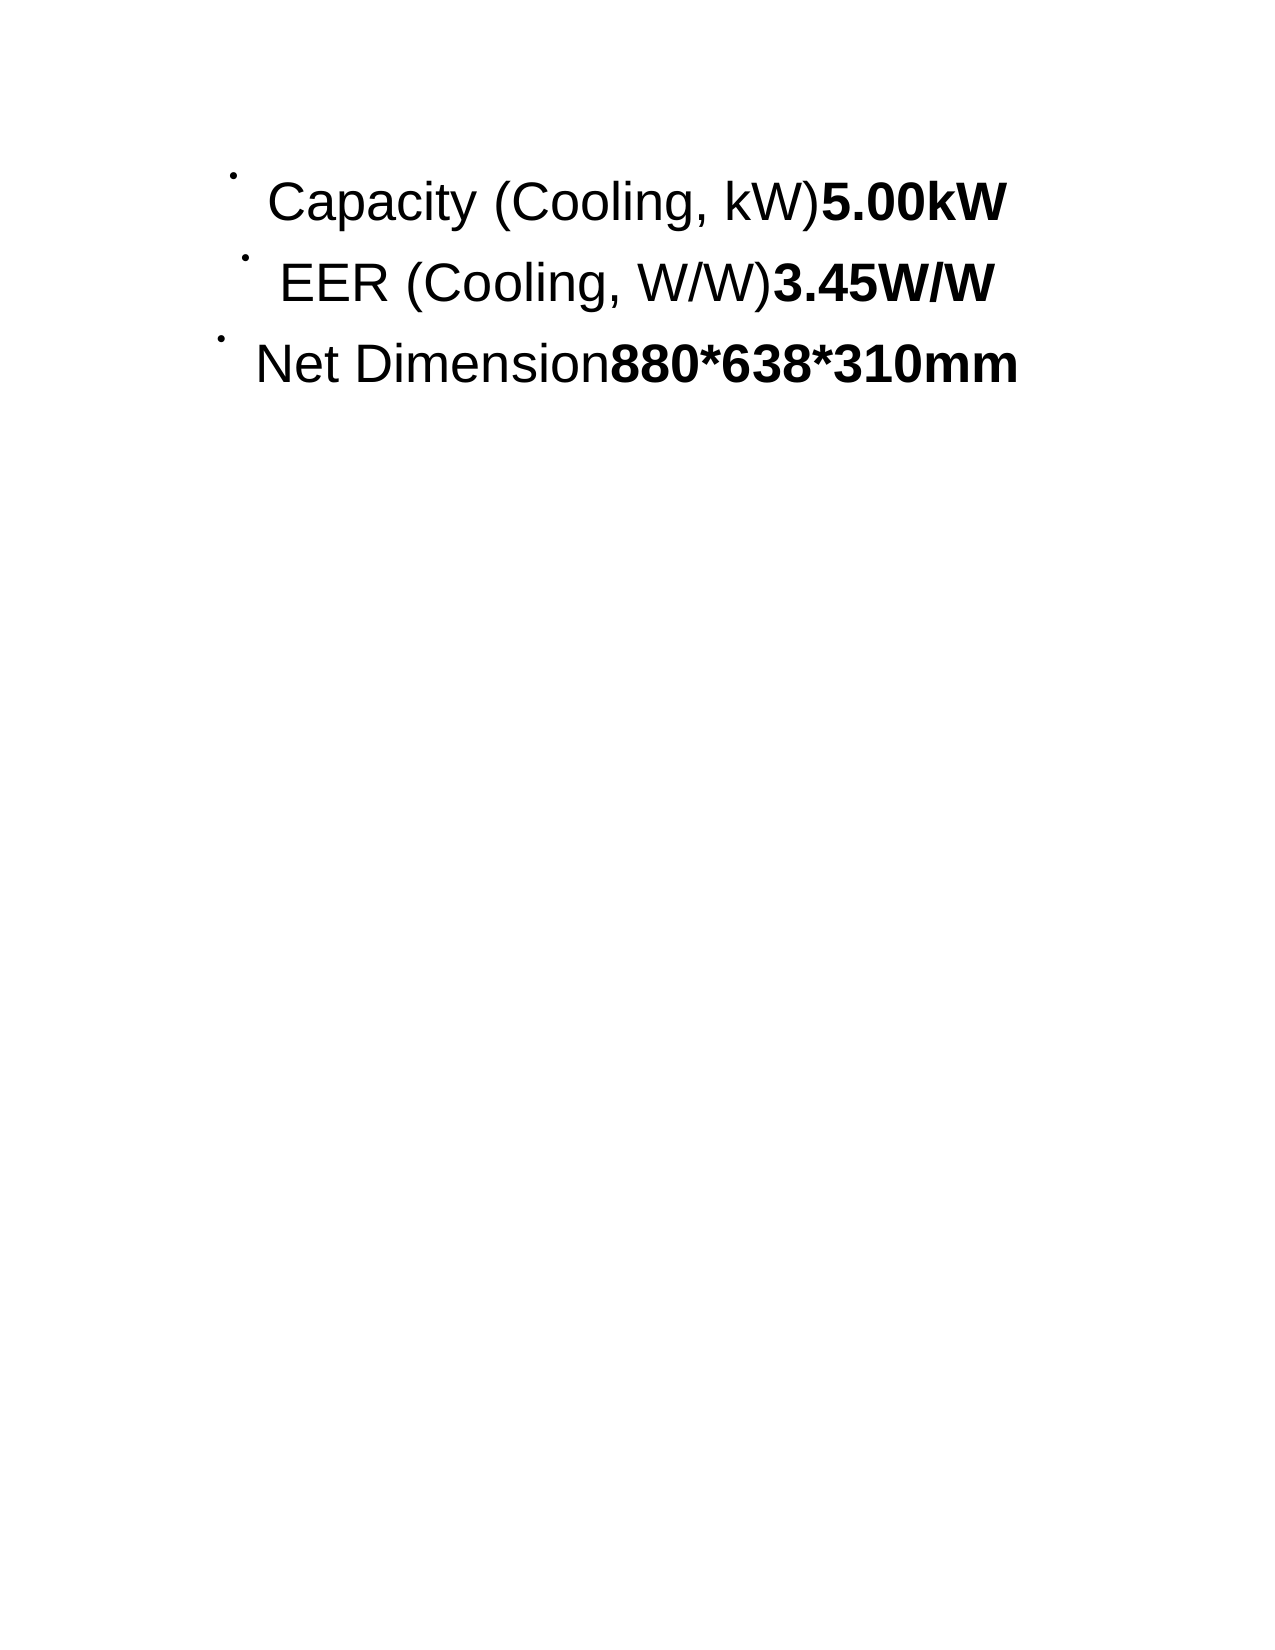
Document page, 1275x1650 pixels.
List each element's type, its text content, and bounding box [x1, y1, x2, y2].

list EER (Cooling, W/W)3.45W/W [112, 251, 1125, 313]
list Net Dimension880*638*310mm [112, 332, 1125, 394]
list Capacity (Cooling, kW)5.00kW [112, 169, 1125, 231]
